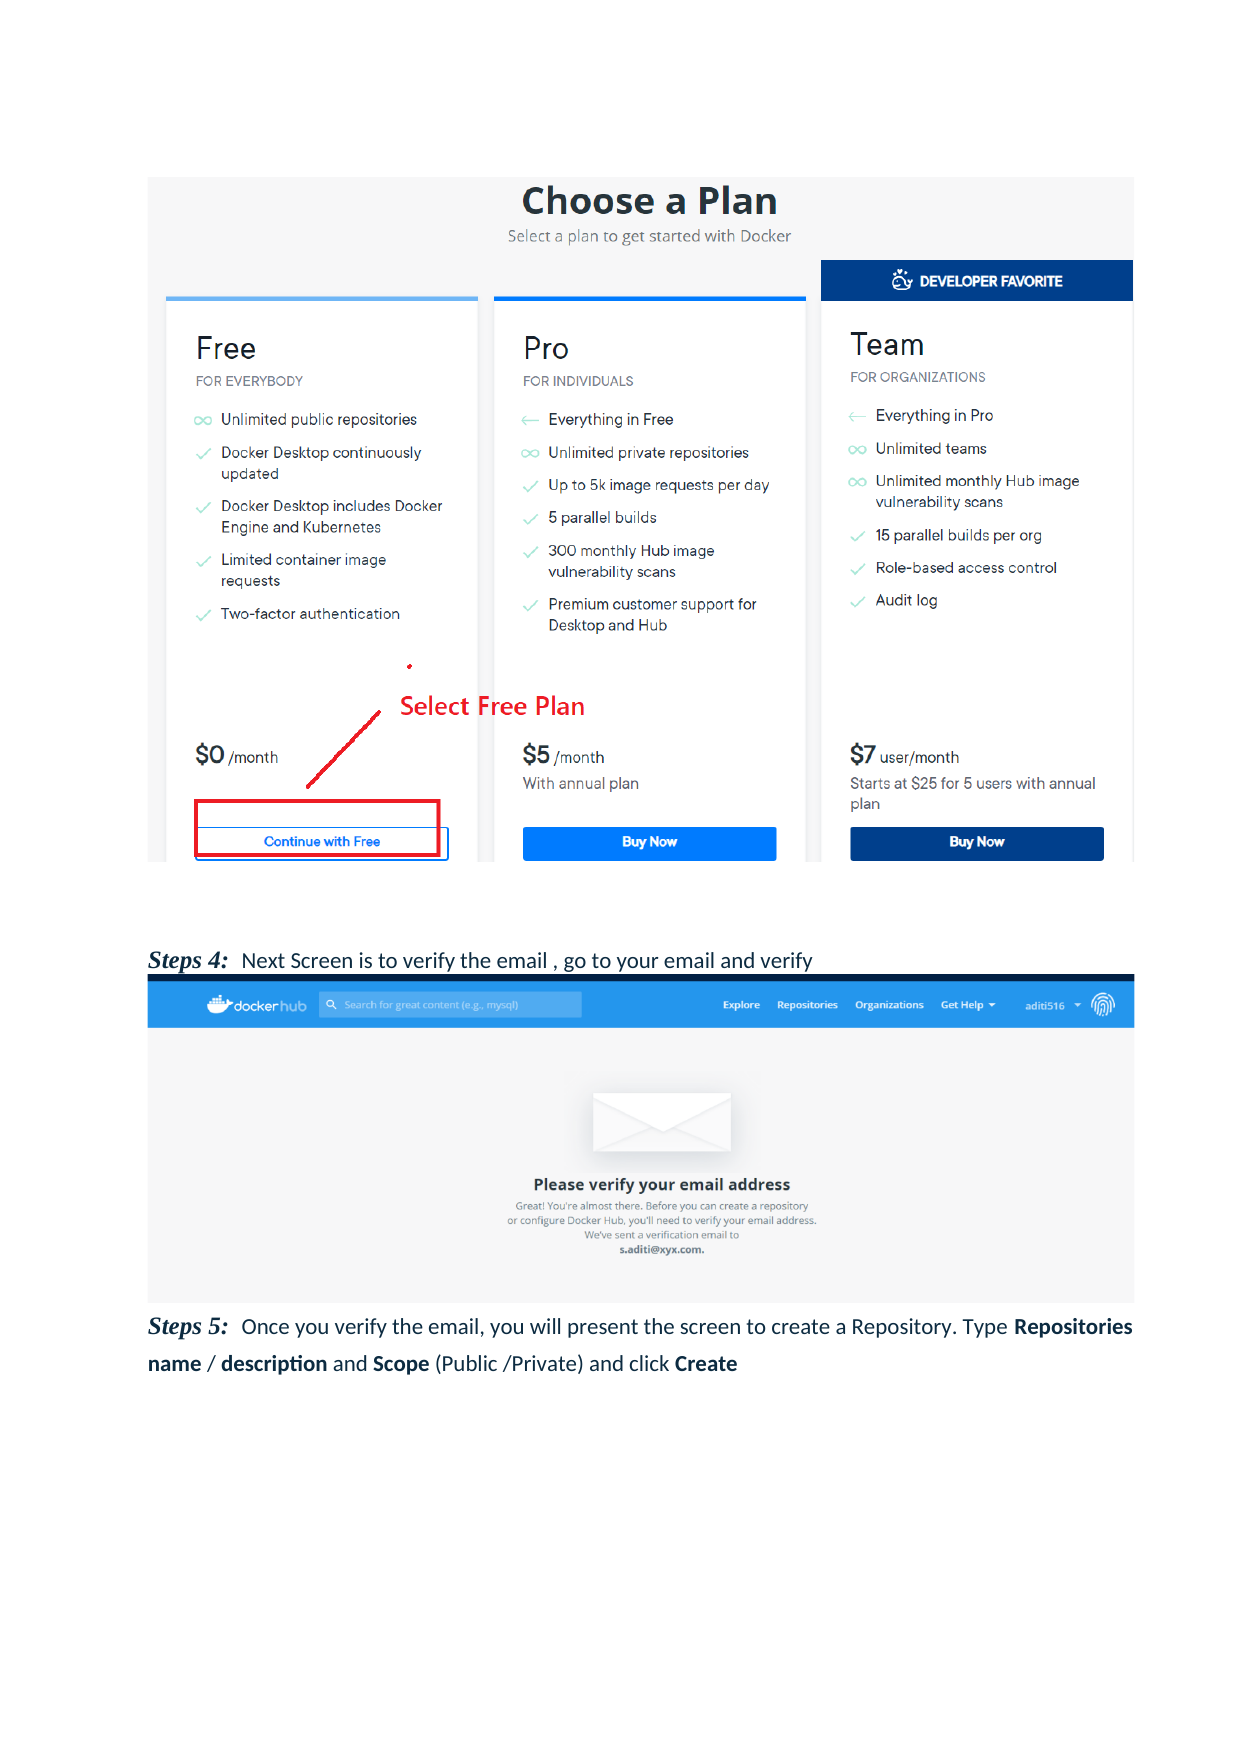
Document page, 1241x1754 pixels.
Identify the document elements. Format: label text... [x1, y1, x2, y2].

picture [147, 177, 1135, 862]
text Steps 5: Once you verify the email, you will present the screen to create a Repository. Type Repositories name / description and Scope (Public /Private) and click Create [148, 1303, 1134, 1377]
picture [147, 974, 1135, 1303]
text Steps 4: Next Screen is to verify the email , go to your email and verify [148, 937, 1134, 974]
